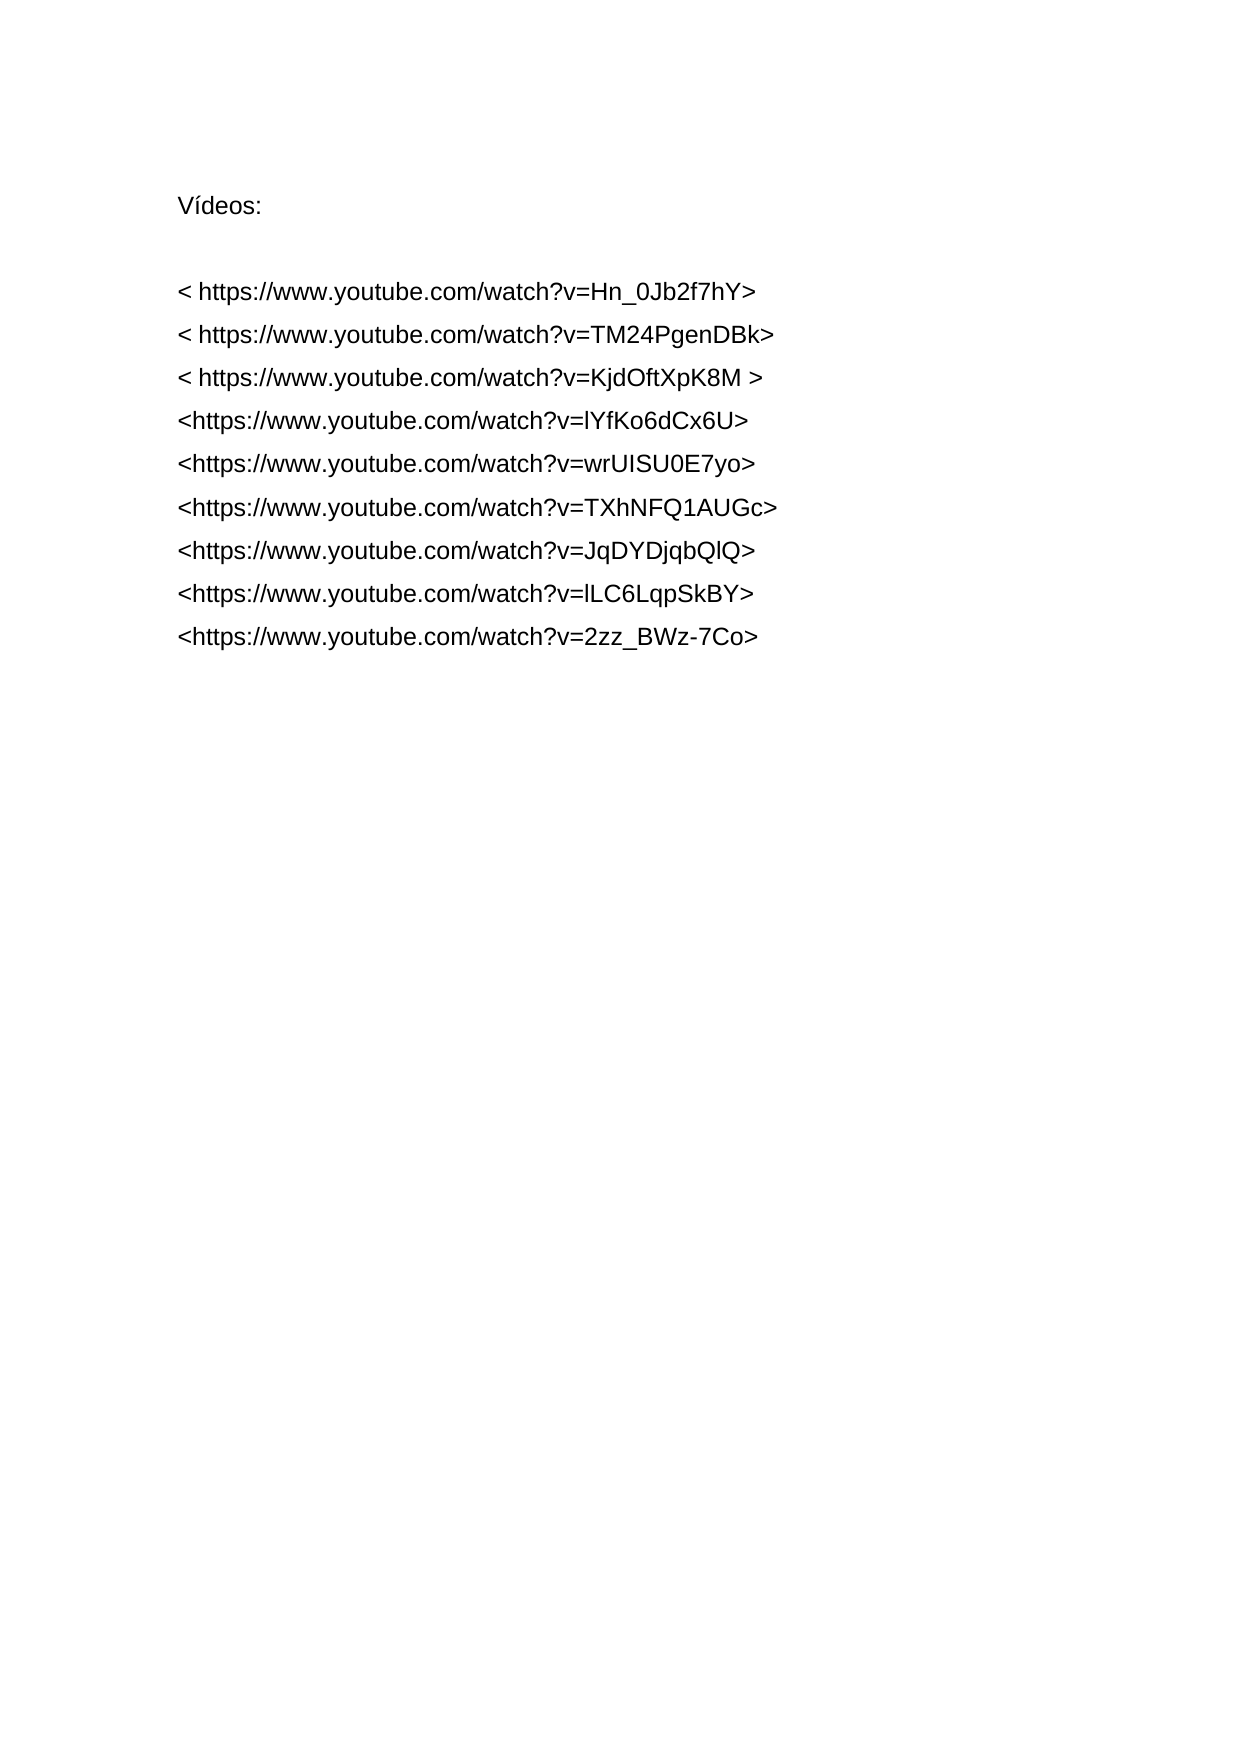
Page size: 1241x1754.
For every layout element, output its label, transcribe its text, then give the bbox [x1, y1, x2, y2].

text Vídeos: [177, 191, 1063, 219]
text < https://www.youtube.com/watch?v=KjdOftXpK8M > [177, 363, 1063, 392]
text <https://www.youtube.com/watch?v=TXhNFQ1AUGc> [177, 493, 1063, 521]
text <https://www.youtube.com/watch?v=2zz_BWz-7Co> [177, 622, 1063, 651]
text <https://www.youtube.com/watch?v=JqDYDjqbQlQ> [177, 536, 1063, 564]
text < https://www.youtube.com/watch?v=Hn_0Jb2f7hY> [177, 277, 1063, 306]
text <https://www.youtube.com/watch?v=lYfKo6dCx6U> [177, 406, 1063, 435]
text <https://www.youtube.com/watch?v=lLC6LqpSkBY> [177, 579, 1063, 608]
text < https://www.youtube.com/watch?v=TM24PgenDBk> [177, 320, 1063, 349]
text <https://www.youtube.com/watch?v=wrUISU0E7yo> [177, 449, 1063, 478]
